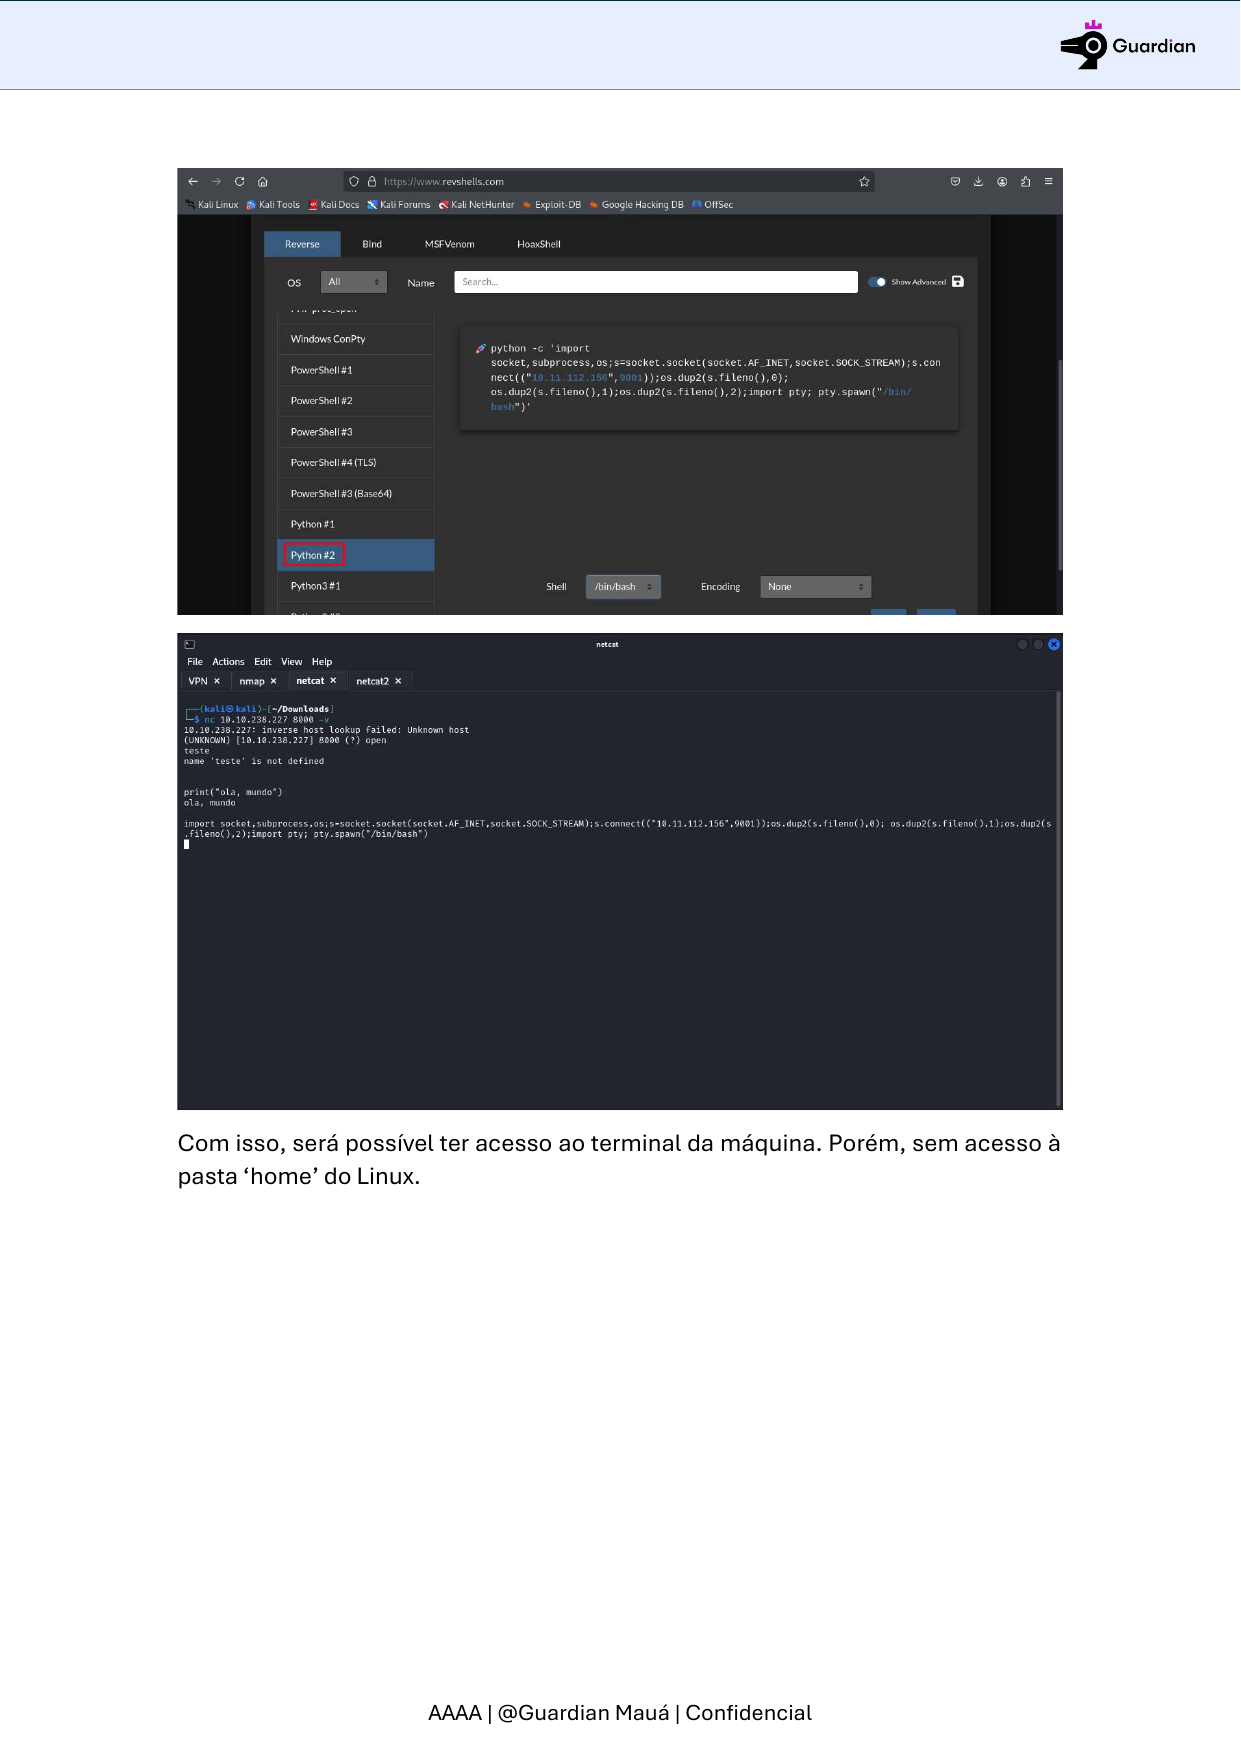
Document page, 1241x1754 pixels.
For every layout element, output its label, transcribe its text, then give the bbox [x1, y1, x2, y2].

text Com isso, será possível ter acesso ao terminal da máquina. Porém, sem acesso à pasta ‘home’ do Linux. [177, 1128, 1063, 1191]
picture [177, 633, 1063, 1110]
picture [177, 168, 1063, 615]
picture [0, 2, 1241, 90]
